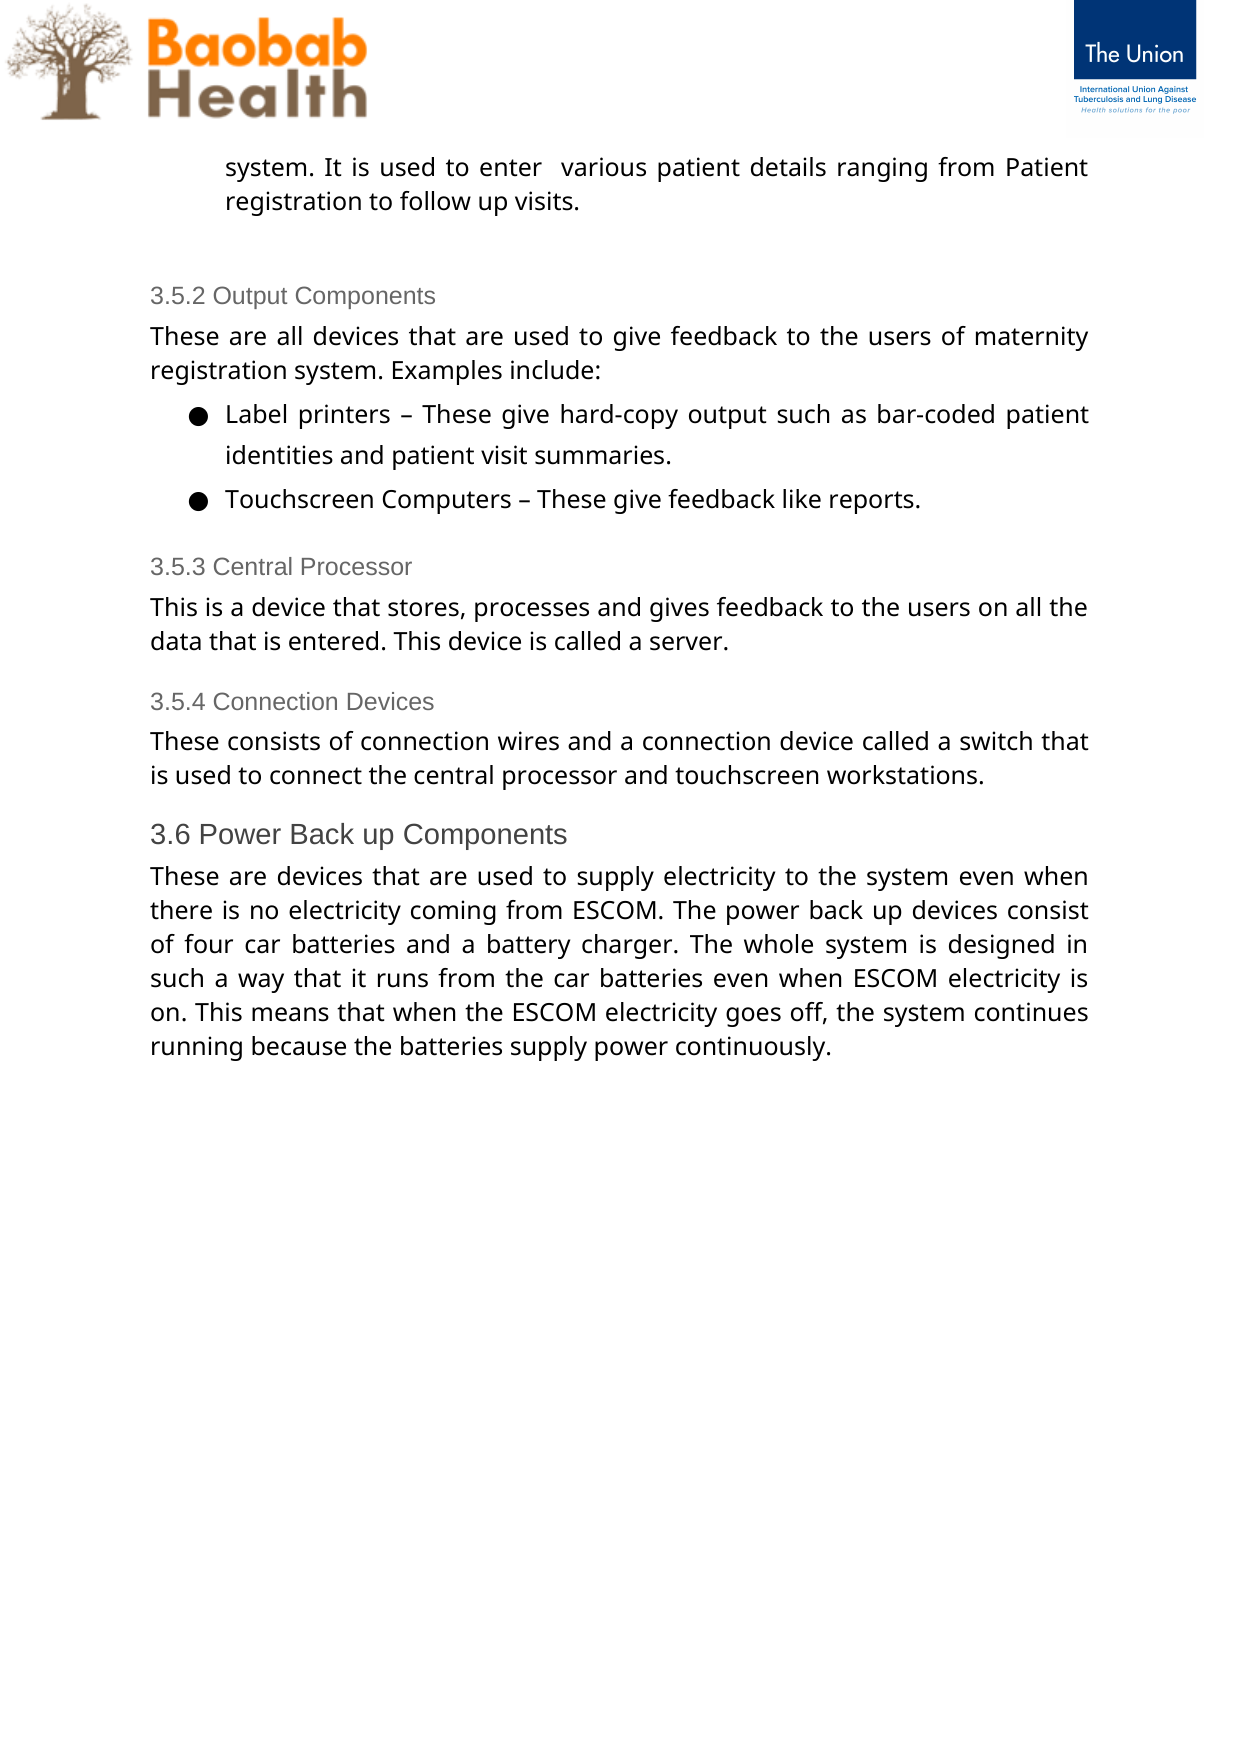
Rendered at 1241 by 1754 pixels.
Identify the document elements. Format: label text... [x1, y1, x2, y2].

subtitle 3.5.4 Connection Devices [150, 687, 1090, 715]
picture [1065, 0, 1204, 138]
text These consists of connection wires and a connection device called a switch that is used to connect the central processor and touchscreen workstations. [150, 724, 1090, 792]
picture [0, 0, 372, 125]
list Touchscreen Computers – These give feedback like reports. [187, 472, 1090, 523]
text These are all devices that are used to give feedback to the users of maternity registration system. Examples include: [150, 318, 1090, 387]
text This is a device that stores, processes and gives feedback to the users on all the data that is entered. This device is called a server. [150, 589, 1090, 657]
subtitle 3.6 Power Back up Components [150, 817, 1090, 850]
subtitle 3.5.3 Central Processor [150, 552, 1090, 581]
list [187, 150, 1090, 218]
subtitle 3.5.2 Output Components [150, 281, 1090, 310]
text These are devices that are used to supply electricity to the system even when there is no electricity coming from ESCOM. The power back up devices consist of four car batteries and a battery charger. The whole system is designed in such a way that it runs from the car batteries even when ESCOM electricity is on. This means that when the ESCOM electricity goes off, the system continues running because the batteries supply power continuously. [150, 859, 1090, 1063]
list Label printers – These give hard-copy output such as bar-coded patient identities and patient visit summaries. [187, 387, 1090, 472]
